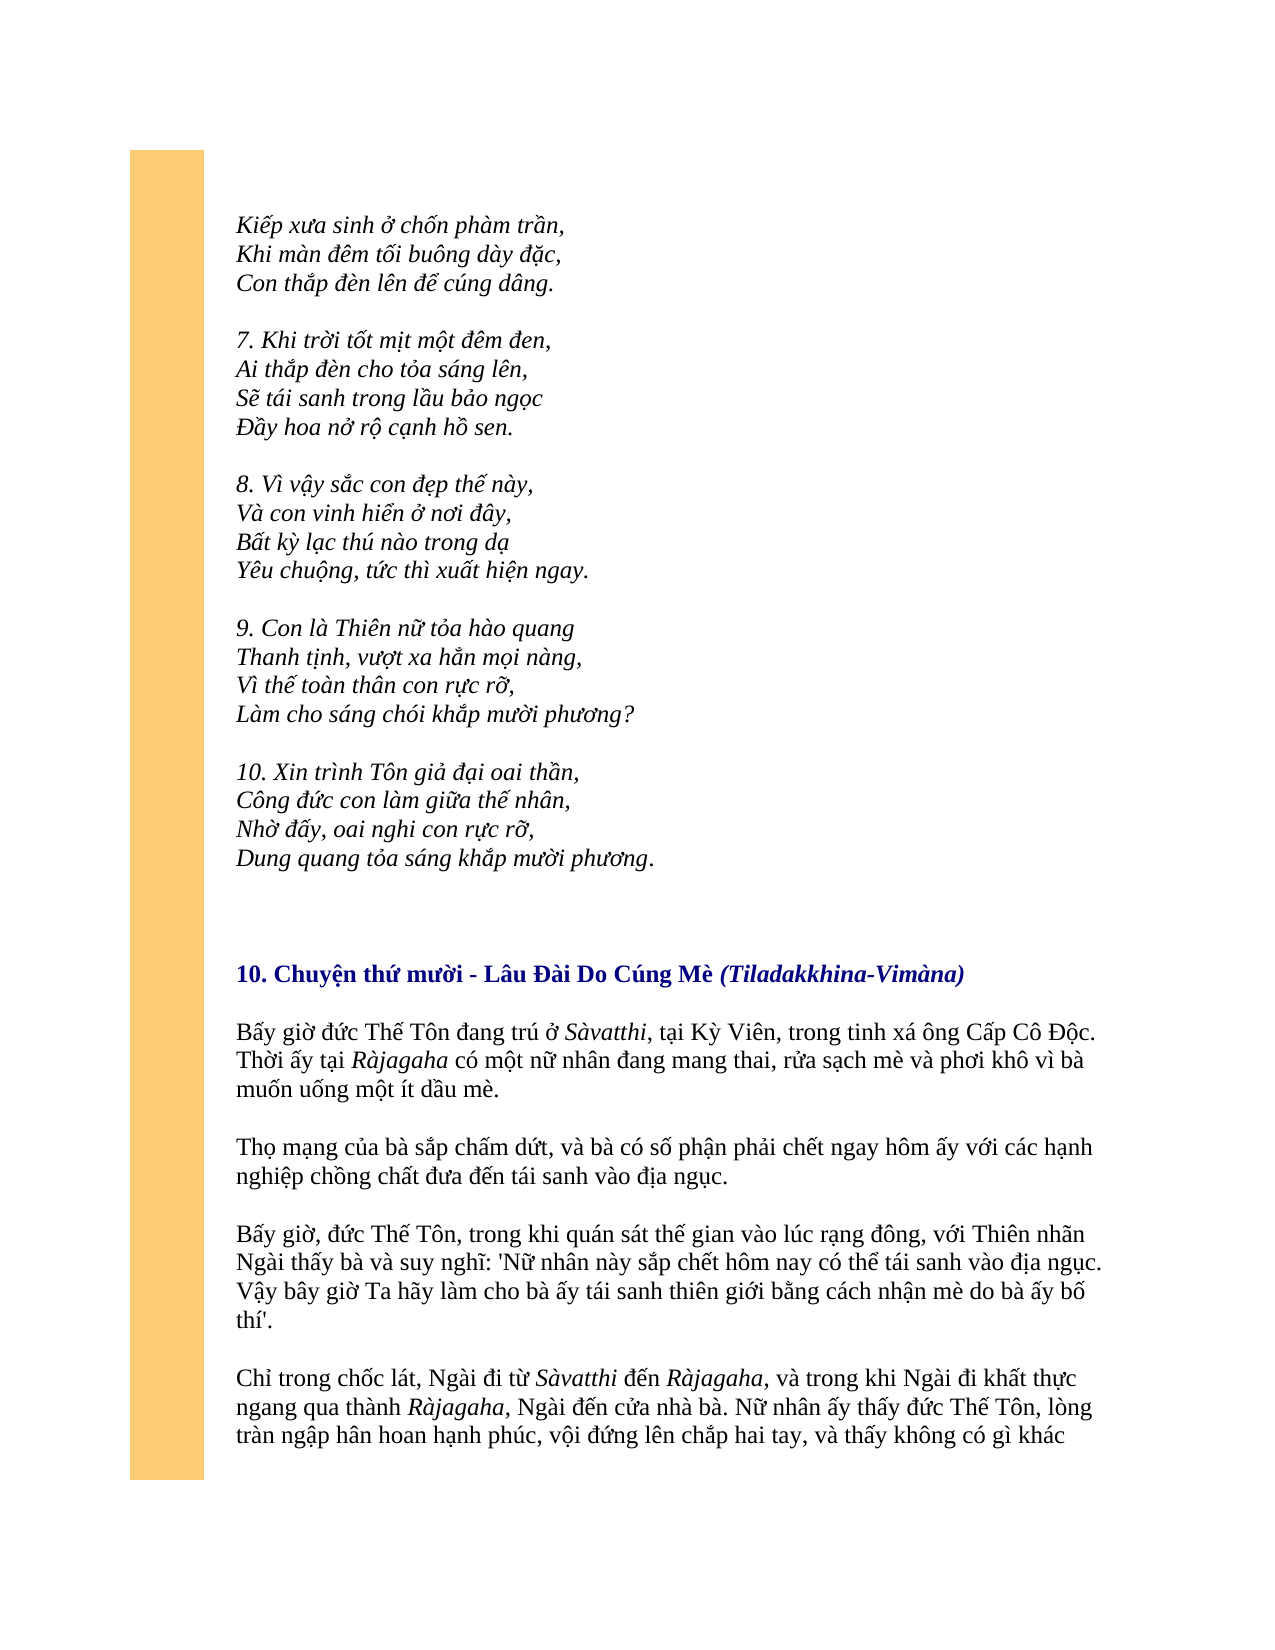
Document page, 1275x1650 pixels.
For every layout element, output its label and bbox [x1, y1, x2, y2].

table_header [205, 150, 1145, 1480]
table_header [130, 150, 204, 1480]
